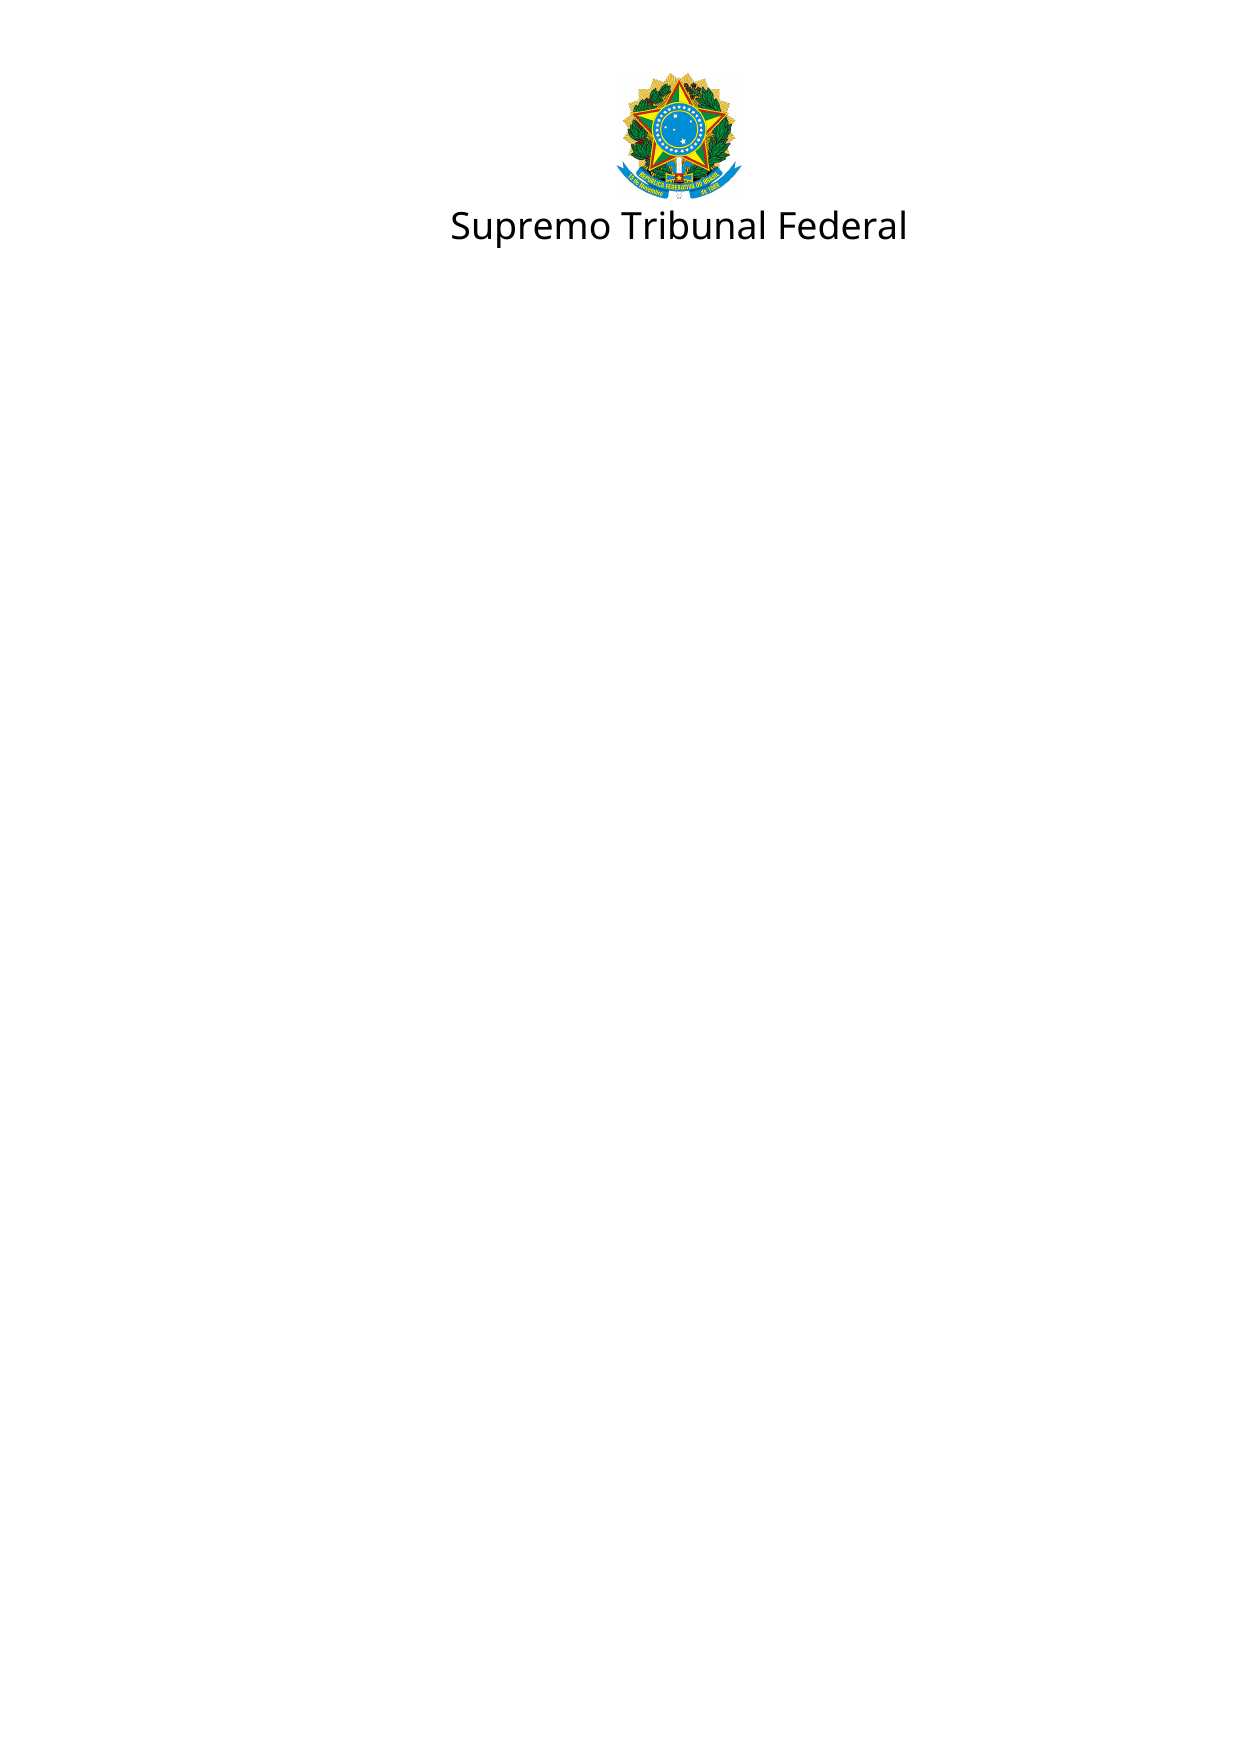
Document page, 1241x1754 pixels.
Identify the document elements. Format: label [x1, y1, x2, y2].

picture [616, 73, 742, 199]
